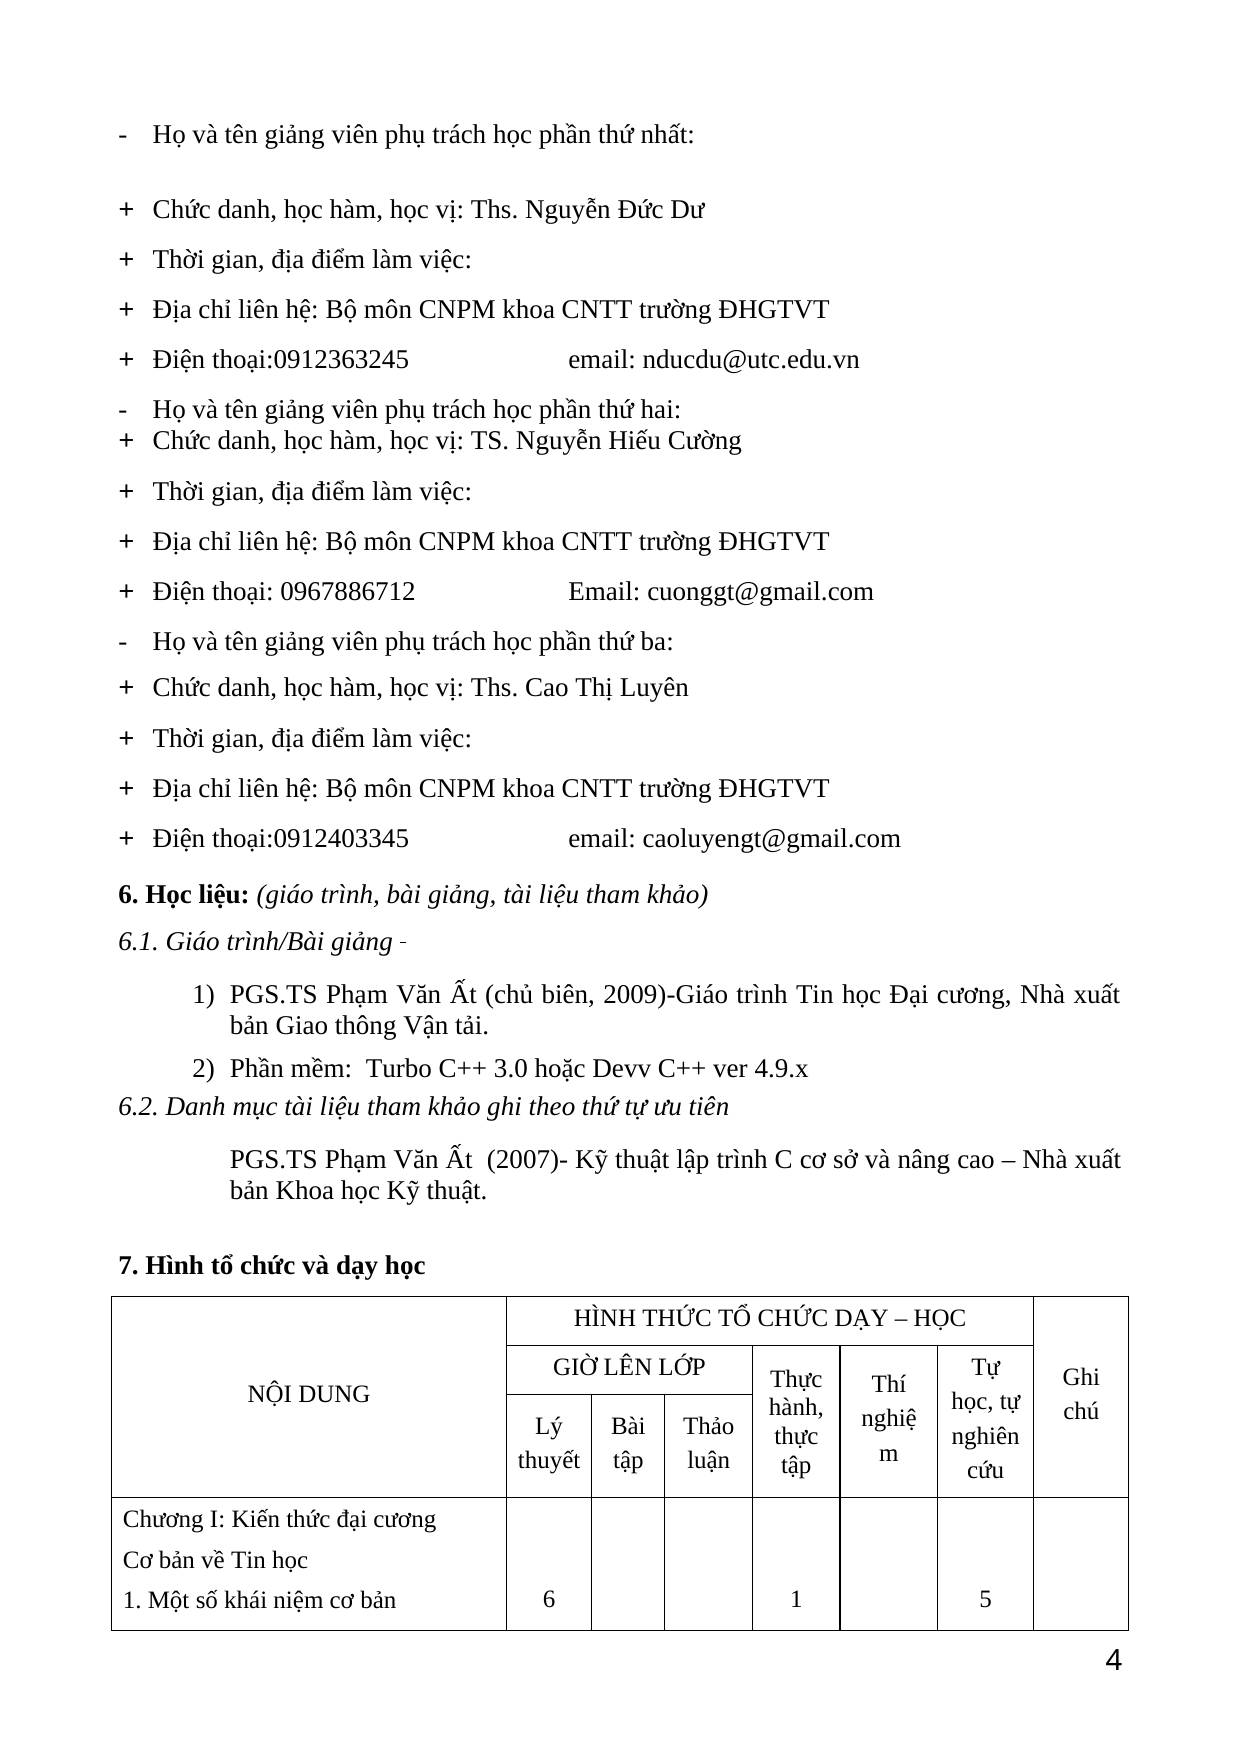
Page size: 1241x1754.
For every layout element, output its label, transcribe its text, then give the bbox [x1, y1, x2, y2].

table_cell [841, 1498, 937, 1629]
table_cell [1034, 1498, 1128, 1629]
table_header HÌNH THỨC TỔ CHỨC DẠY – HỌC [507, 1297, 1033, 1344]
list Điện thoại: 0967886712 Email: cuonggt@gmail.com [118, 575, 1122, 608]
list Chức danh, học hàm, học vị: TS. Nguyễn Hiếu Cường [118, 424, 1122, 458]
table_cell 1 1 [753, 1498, 839, 1629]
table_cell GIỜ LÊN LỚP [507, 1346, 752, 1393]
list Họ và tên giảng viên phụ trách học phần thứ ba: [118, 625, 1122, 656]
table_cell Thí nghiệm [841, 1346, 937, 1497]
list Địa chỉ liên hệ: Bộ môn CNPM khoa CNTT trường ĐHGTVT [118, 525, 1122, 558]
table_cell [592, 1498, 664, 1629]
table_cell Tự học, tự nghiên cứu [938, 1346, 1033, 1497]
list PGS.TS Phạm Văn Ất (chủ biên, 2009)-Giáo trình Tin học Đại cương, Nhà xuất bản Giao thông Vận tải. [192, 978, 1122, 1040]
list Điện thoại:0912363245 email: nducdu@utc.edu.vn [118, 343, 1122, 377]
list Họ và tên giảng viên phụ trách học phần thứ hai: [118, 393, 1122, 424]
text 6.1. Giáo trình/Bài giảng [118, 925, 1122, 956]
text 6.2. Danh mục tài liệu tham khảo ghi theo thứ tự ưu tiên [118, 1090, 1122, 1121]
list Chức danh, học hàm, học vị: Ths. Nguyễn Đức Dư [118, 193, 1122, 226]
table_cell 6 1 [507, 1498, 591, 1629]
list Chức danh, học hàm, học vị: Ths. Cao Thị Luyên [118, 672, 1122, 705]
table_cell 5 3 [938, 1498, 1033, 1629]
list Điện thoại:0912403345 email: caoluyengt@gmail.com [118, 822, 1122, 855]
list Thời gian, địa điểm làm việc: [118, 722, 1122, 755]
table_cell Bài tập [592, 1395, 664, 1497]
table_cell Thảo luận [665, 1395, 752, 1497]
table_header Ghi chú [1034, 1297, 1128, 1497]
list Địa chỉ liên hệ: Bộ môn CNPM khoa CNTT trường ĐHGTVT [118, 293, 1122, 327]
text PGS.TS Phạm Văn Ất (2007)- Kỹ thuật lập trình C cơ sở và nâng cao – Nhà xuất bản Khoa học Kỹ thuật. [229, 1143, 1122, 1205]
text 6. Học liệu: (giáo trình, bài giảng, tài liệu tham khảo) [118, 878, 1122, 909]
table_header NỘI DUNG [112, 1297, 506, 1497]
list Thời gian, địa điểm làm việc: [118, 474, 1122, 508]
list Địa chỉ liên hệ: Bộ môn CNPM khoa CNTT trường ĐHGTVT [118, 772, 1122, 805]
text 7. Hình tổ chức và dạy học [118, 1249, 1122, 1280]
table_cell Thực hành, thực tập [753, 1346, 839, 1497]
table_cell Lý thuyết [507, 1395, 591, 1497]
table_cell [665, 1498, 752, 1629]
list Thời gian, địa điểm làm việc: [118, 243, 1122, 276]
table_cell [112, 1498, 506, 1629]
list Phần mềm: Turbo C++ 3.0 hoặc Devv C++ ver 4.9.x [192, 1053, 1122, 1084]
list Họ và tên giảng viên phụ trách học phần thứ nhất: [118, 118, 1122, 149]
